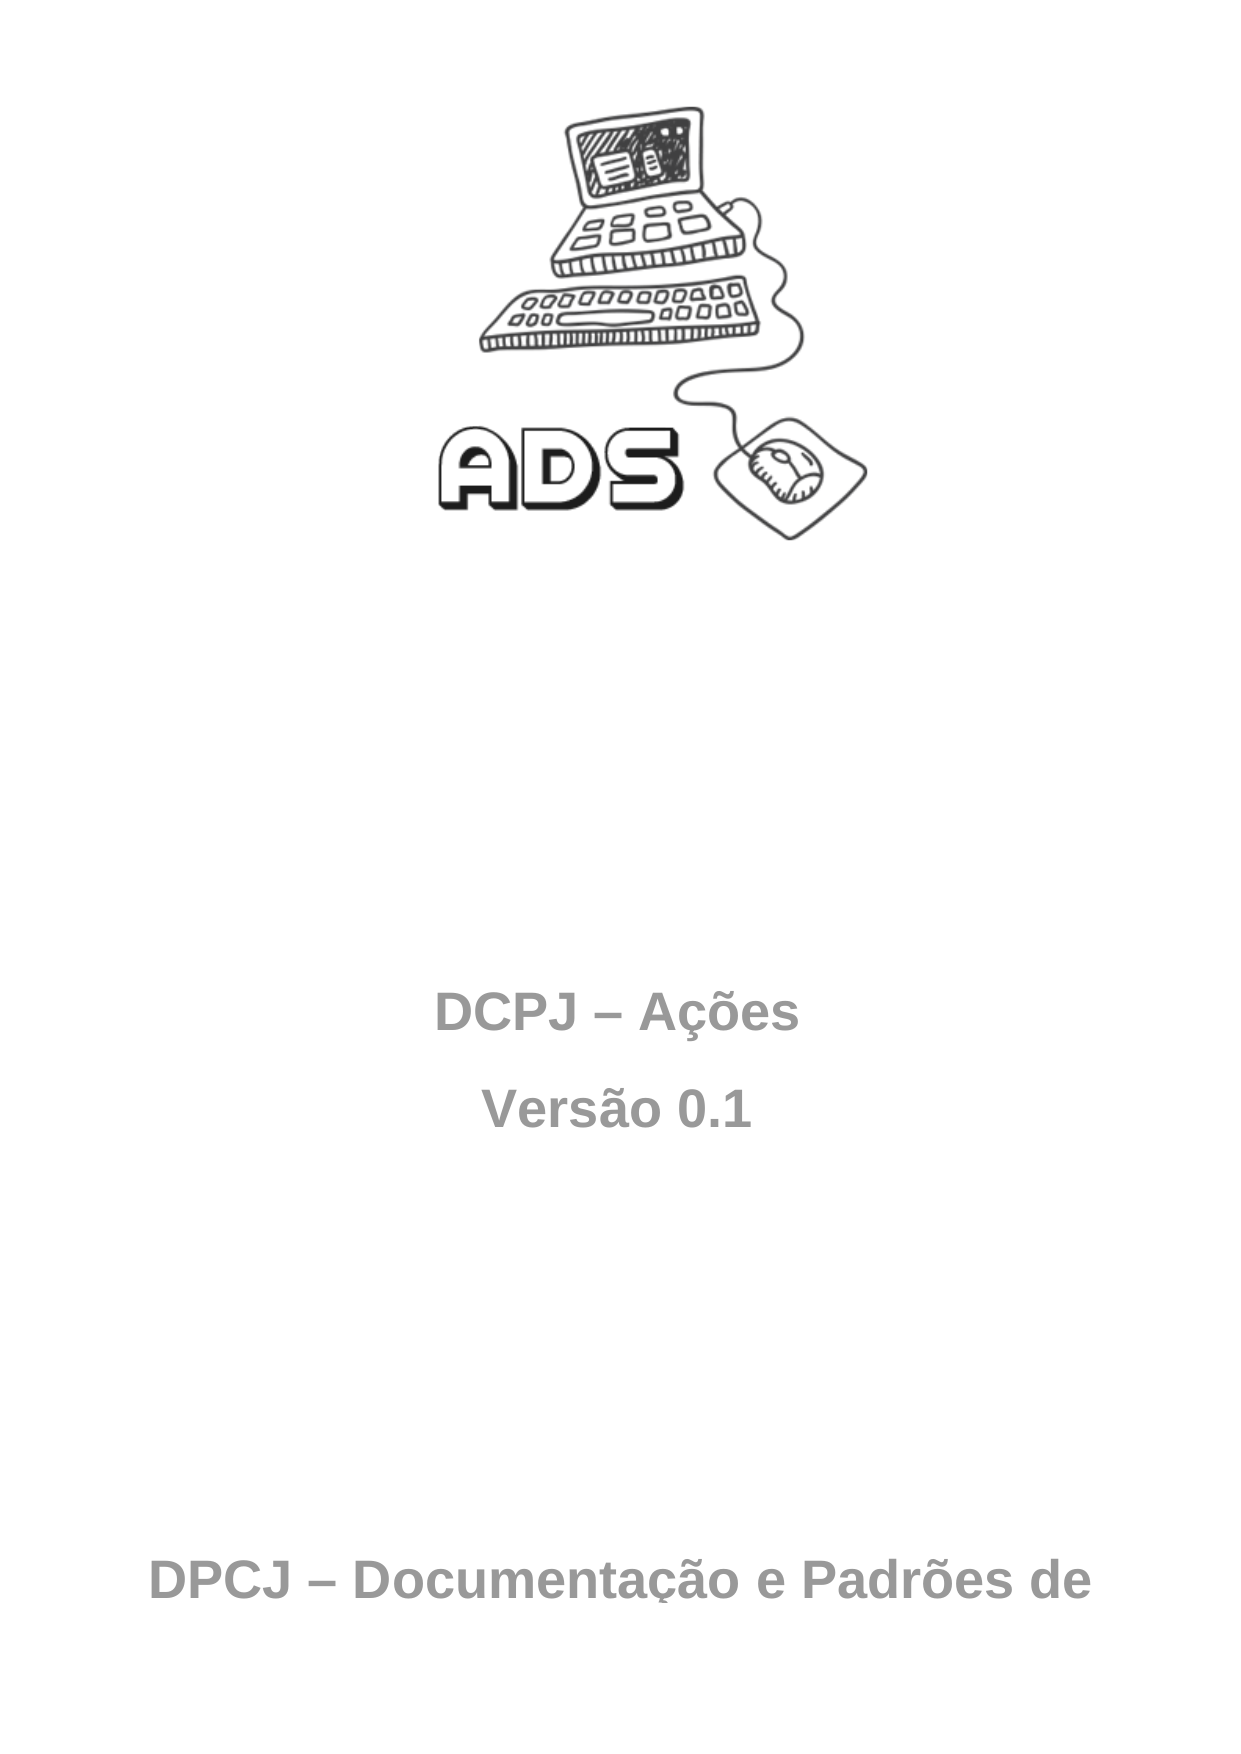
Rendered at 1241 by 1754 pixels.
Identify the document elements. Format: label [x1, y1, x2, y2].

picture [415, 88, 884, 558]
